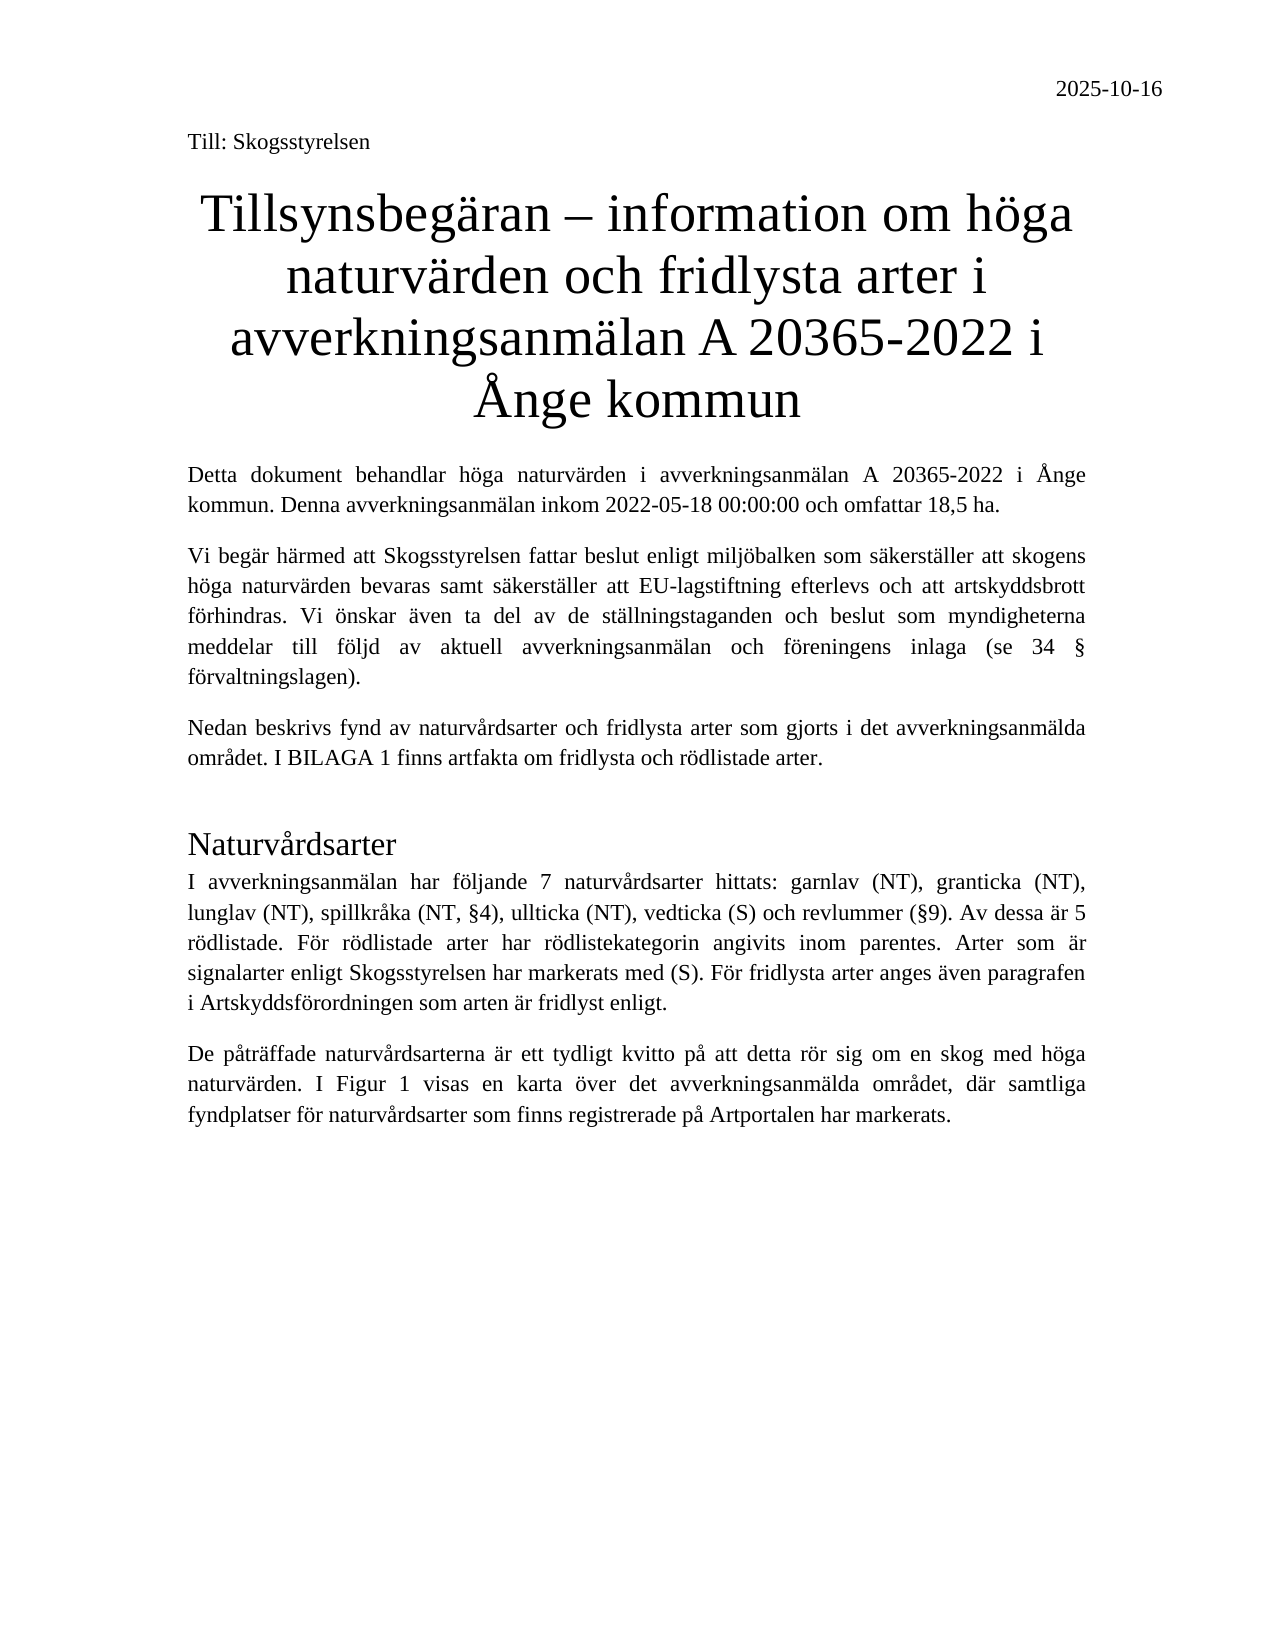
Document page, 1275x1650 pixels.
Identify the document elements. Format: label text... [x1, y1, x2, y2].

text De påträffade naturvårdsarterna är ett tydligt kvitto på att detta rör sig om en skog med höga naturvärden. I Figur 1 visas en karta över det avverkningsanmälda området, där samtliga fyndplatser för naturvårdsarter som finns registrerade på Artportalen har markerats. [187, 1040, 1087, 1127]
subtitle Naturvårdsarter [187, 824, 1087, 863]
text Nedan beskrivs fynd av naturvårdsarter och fridlysta arter som gjorts i det avverkningsanmälda området. I BILAGA 1 finns artfakta om fridlysta och rödlistade arter. [187, 714, 1087, 771]
text I avverkningsanmälan har följande 7 naturvårdsarter hittats: garnlav (NT), granticka (NT), lunglav (NT), spillkråka (NT, §4), ullticka (NT), vedticka (S) och revlummer (§9). Av dessa är 5 rödlistade. För rödlistade arter har rödlistekategorin angivits inom parentes. Arter som är signalarter enligt Skogsstyrelsen har markerats med (S). För fridlysta arter anges även paragrafen i Artskyddsförordningen som arten är fridlyst enligt. [187, 868, 1087, 1016]
text Detta dokument behandlar höga naturvärden i avverkningsanmälan A 20365-2022 i Ånge kommun. Denna avverkningsanmälan inkom 2022-05-18 00:00:00 och omfattar 18,5 ha. [187, 461, 1087, 517]
text Vi begär härmed att Skogsstyrelsen fattar beslut enligt miljöbalken som säkerställer att skogens höga naturvärden bevaras samt säkerställer att EU-lagstiftning efterlevs och att artskyddsbrott förhindras. Vi önskar även ta del av de ställningstaganden och beslut som myndigheterna meddelar till följd av aktuell avverkningsanmälan och föreningens inlaga (se 34 § förvaltningslagen). [187, 542, 1087, 689]
title Tillsynsbegäran – information om höga naturvärden och fridlysta arter i avverkningsanmälan A 20365-2022 i Ånge kommun [187, 180, 1087, 429]
